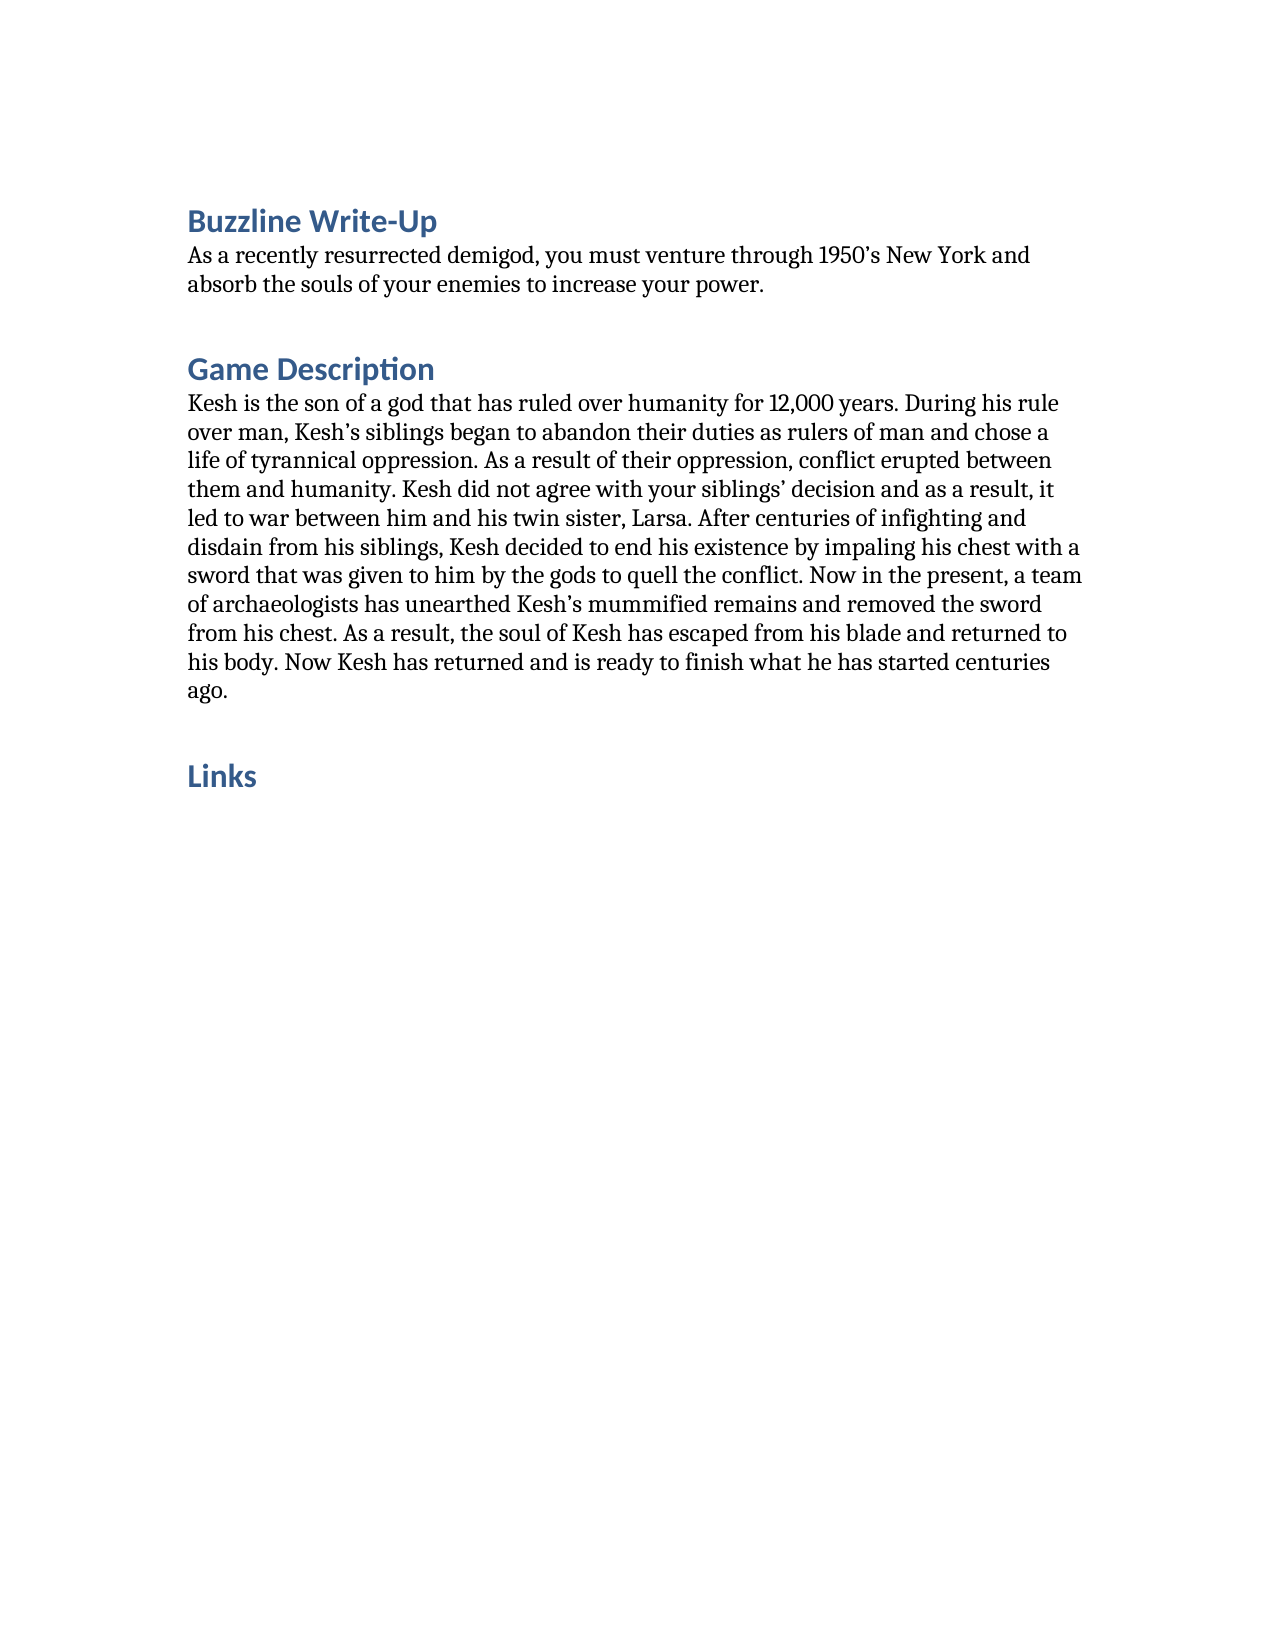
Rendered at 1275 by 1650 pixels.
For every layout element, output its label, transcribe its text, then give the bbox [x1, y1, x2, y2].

subtitle Links [187, 755, 1087, 796]
text As a recently resurrected demigod, you must venture through 1950’s New York and absorb the souls of your enemies to increase your power. [187, 241, 1087, 298]
text Kesh is the son of a god that has ruled over humanity for 12,000 years. During his rule over man, Kesh’s siblings began to abandon their duties as rulers of man and chose a life of tyrannical oppression. As a result of their oppression, conflict erupted between them and humanity. Kesh did not agree with your siblings’ decision and as a result, it led to war between him and his twin sister, Larsa. After centuries of infighting and disdain from his siblings, Kesh decided to end his existence by impaling his chest with a sword that was given to him by the gods to quell the conflict. Now in the present, a team of archaeologists has unearthed Kesh’s mummified remains and removed the sword from his chest. As a result, the soul of Kesh has escaped from his blade and returned to his body. Now Kesh has returned and is ready to finish what he has started centuries ago. [187, 389, 1087, 705]
subtitle Game Description [187, 348, 1087, 389]
subtitle Buzzline Write-Up [187, 200, 1087, 241]
